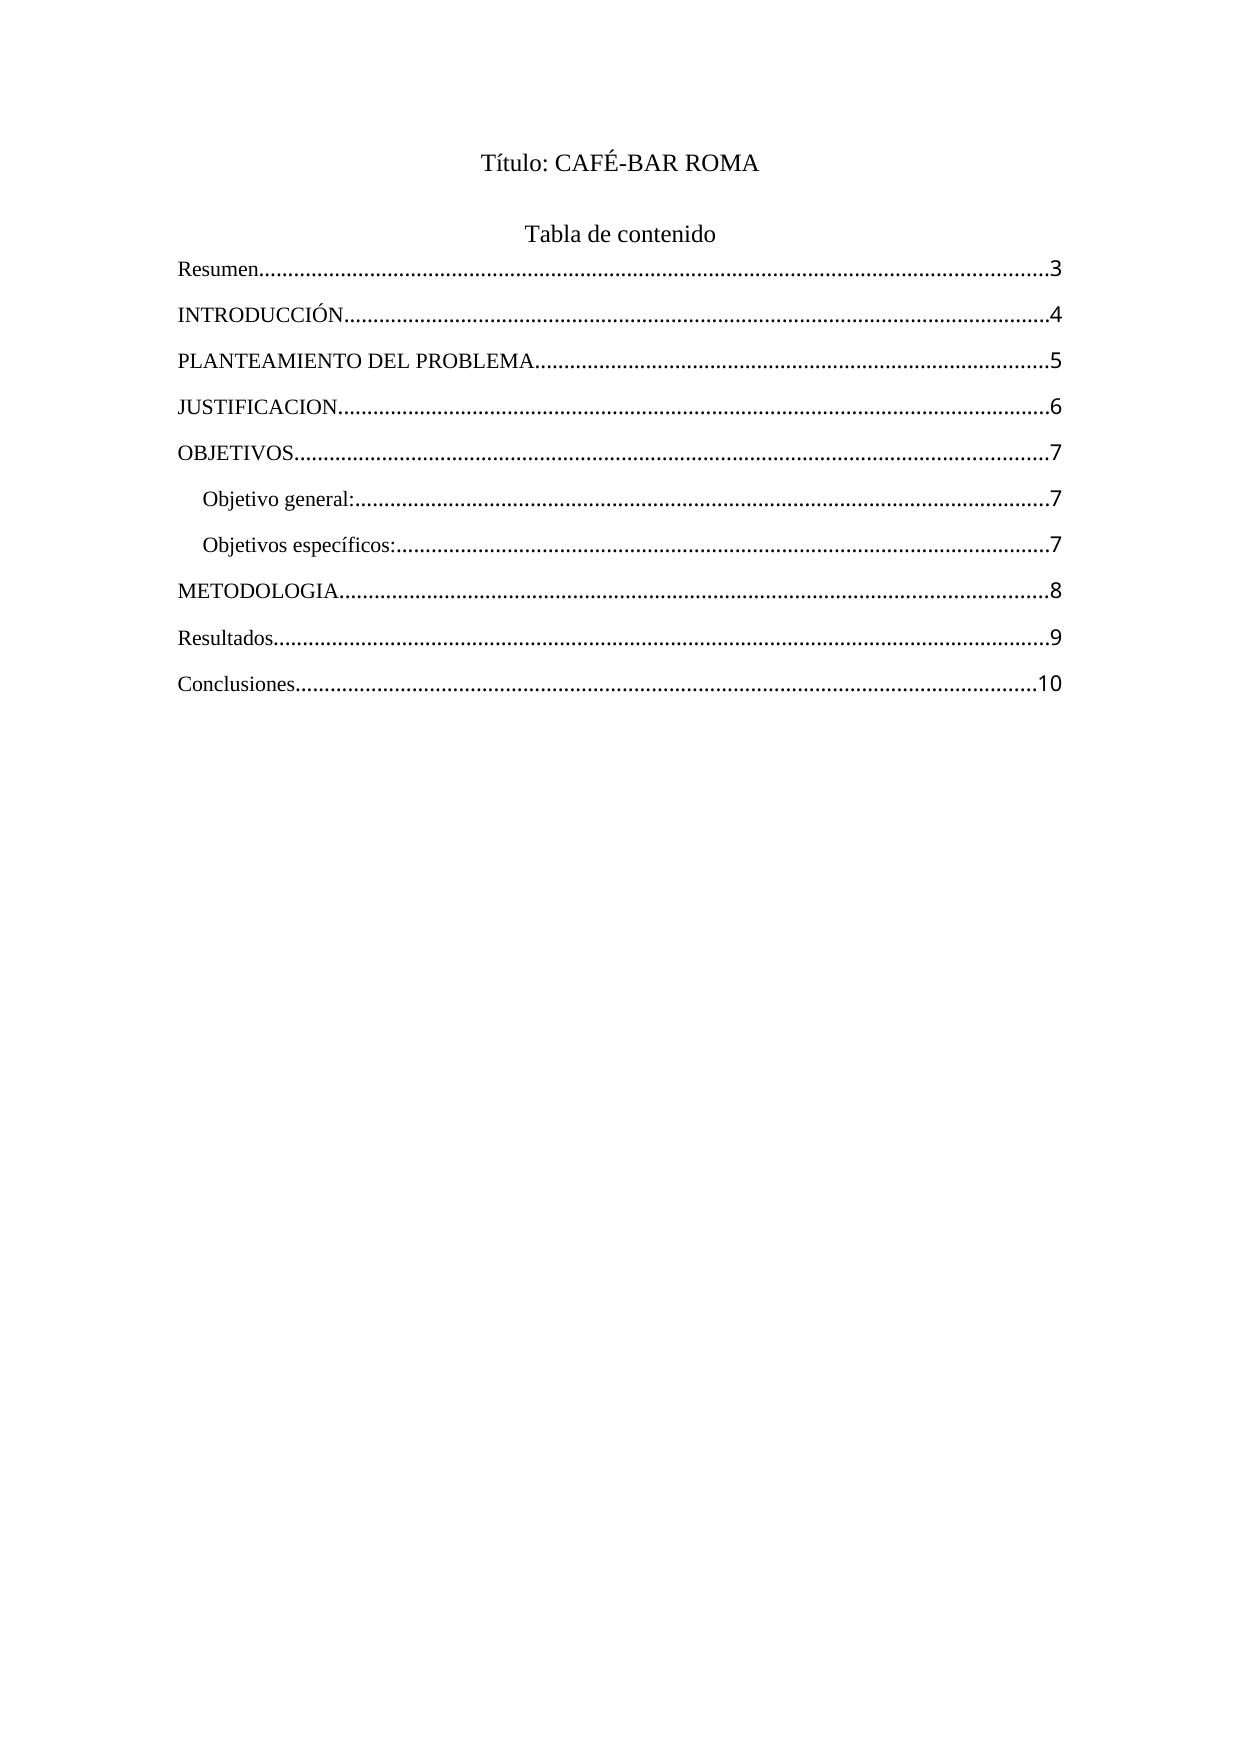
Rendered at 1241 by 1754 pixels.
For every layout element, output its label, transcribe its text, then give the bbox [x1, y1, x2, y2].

text Título: CAFÉ-BAR ROMA [177, 148, 1063, 176]
